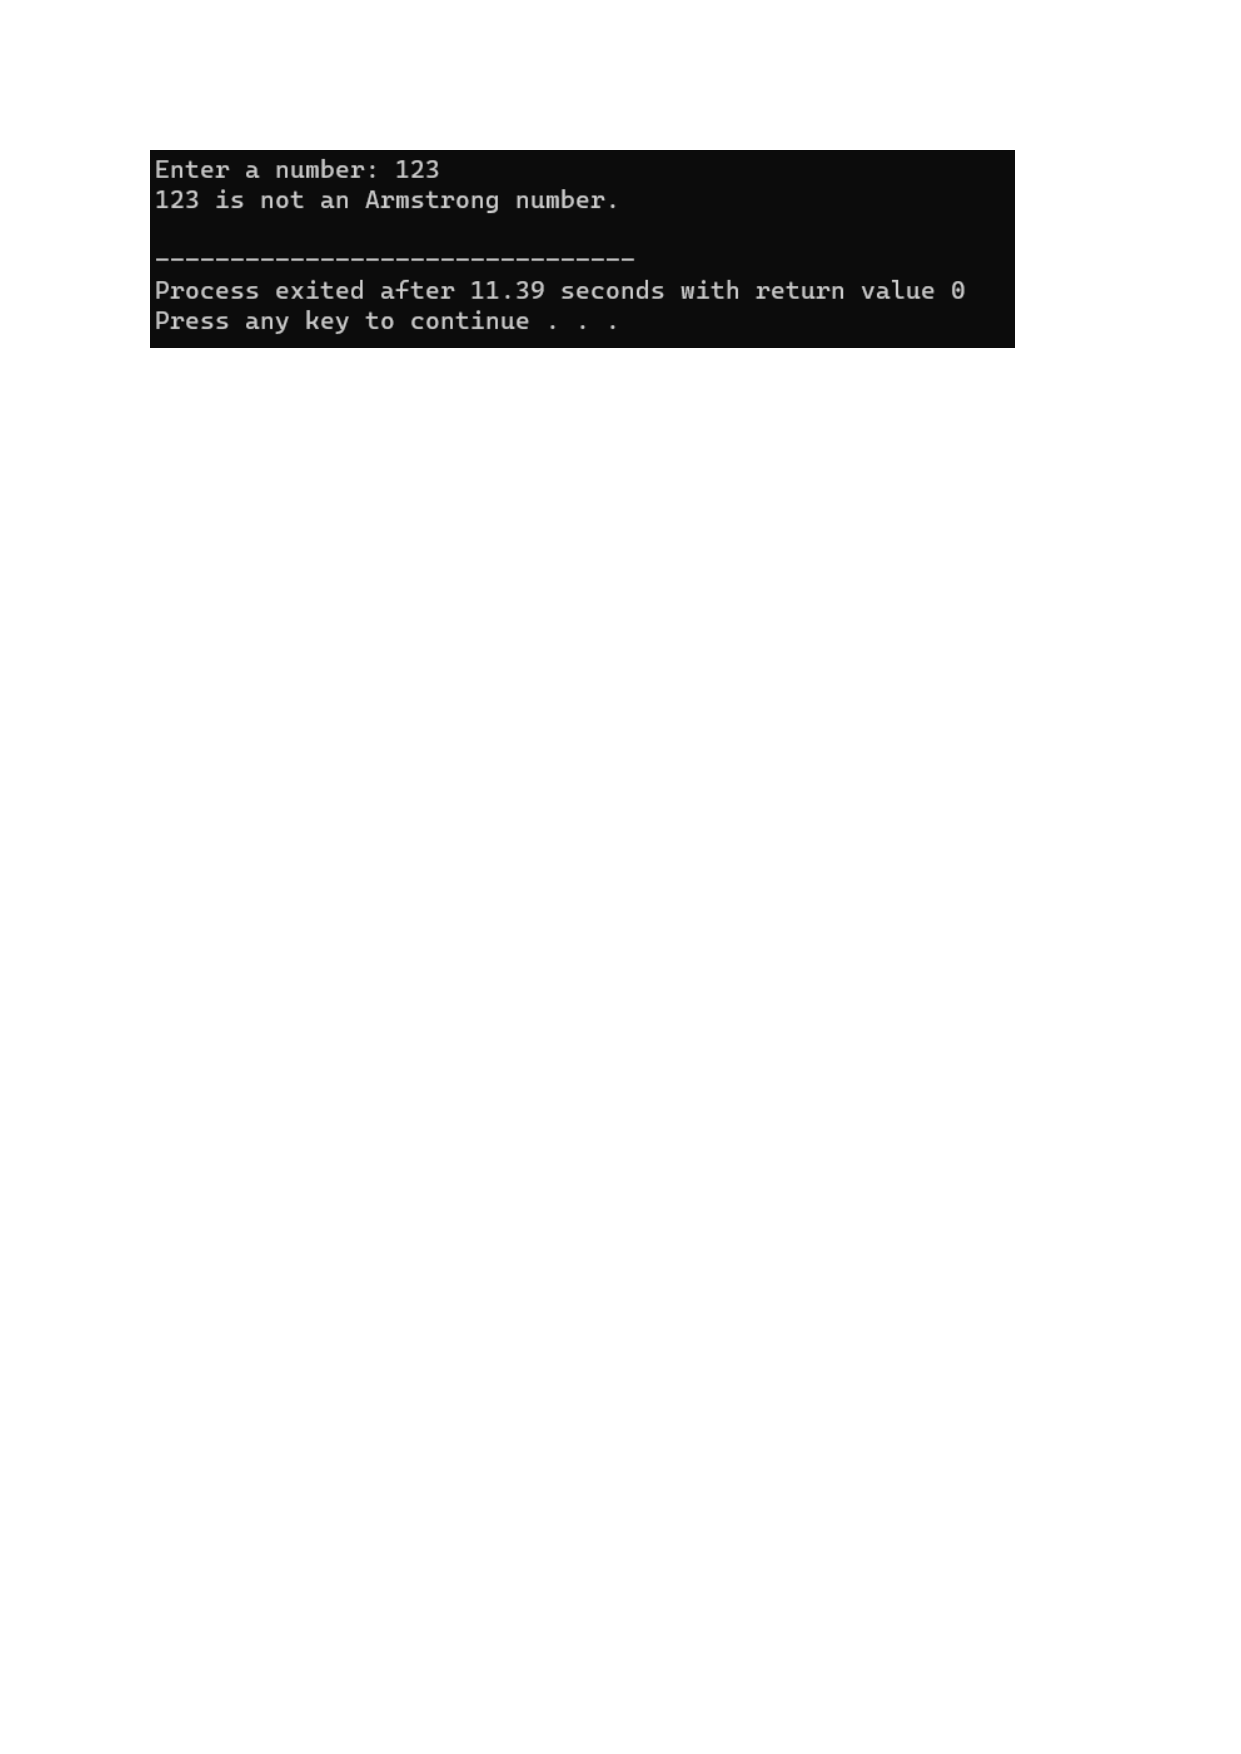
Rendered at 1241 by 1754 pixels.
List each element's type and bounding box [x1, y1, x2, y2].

picture [150, 150, 1015, 348]
